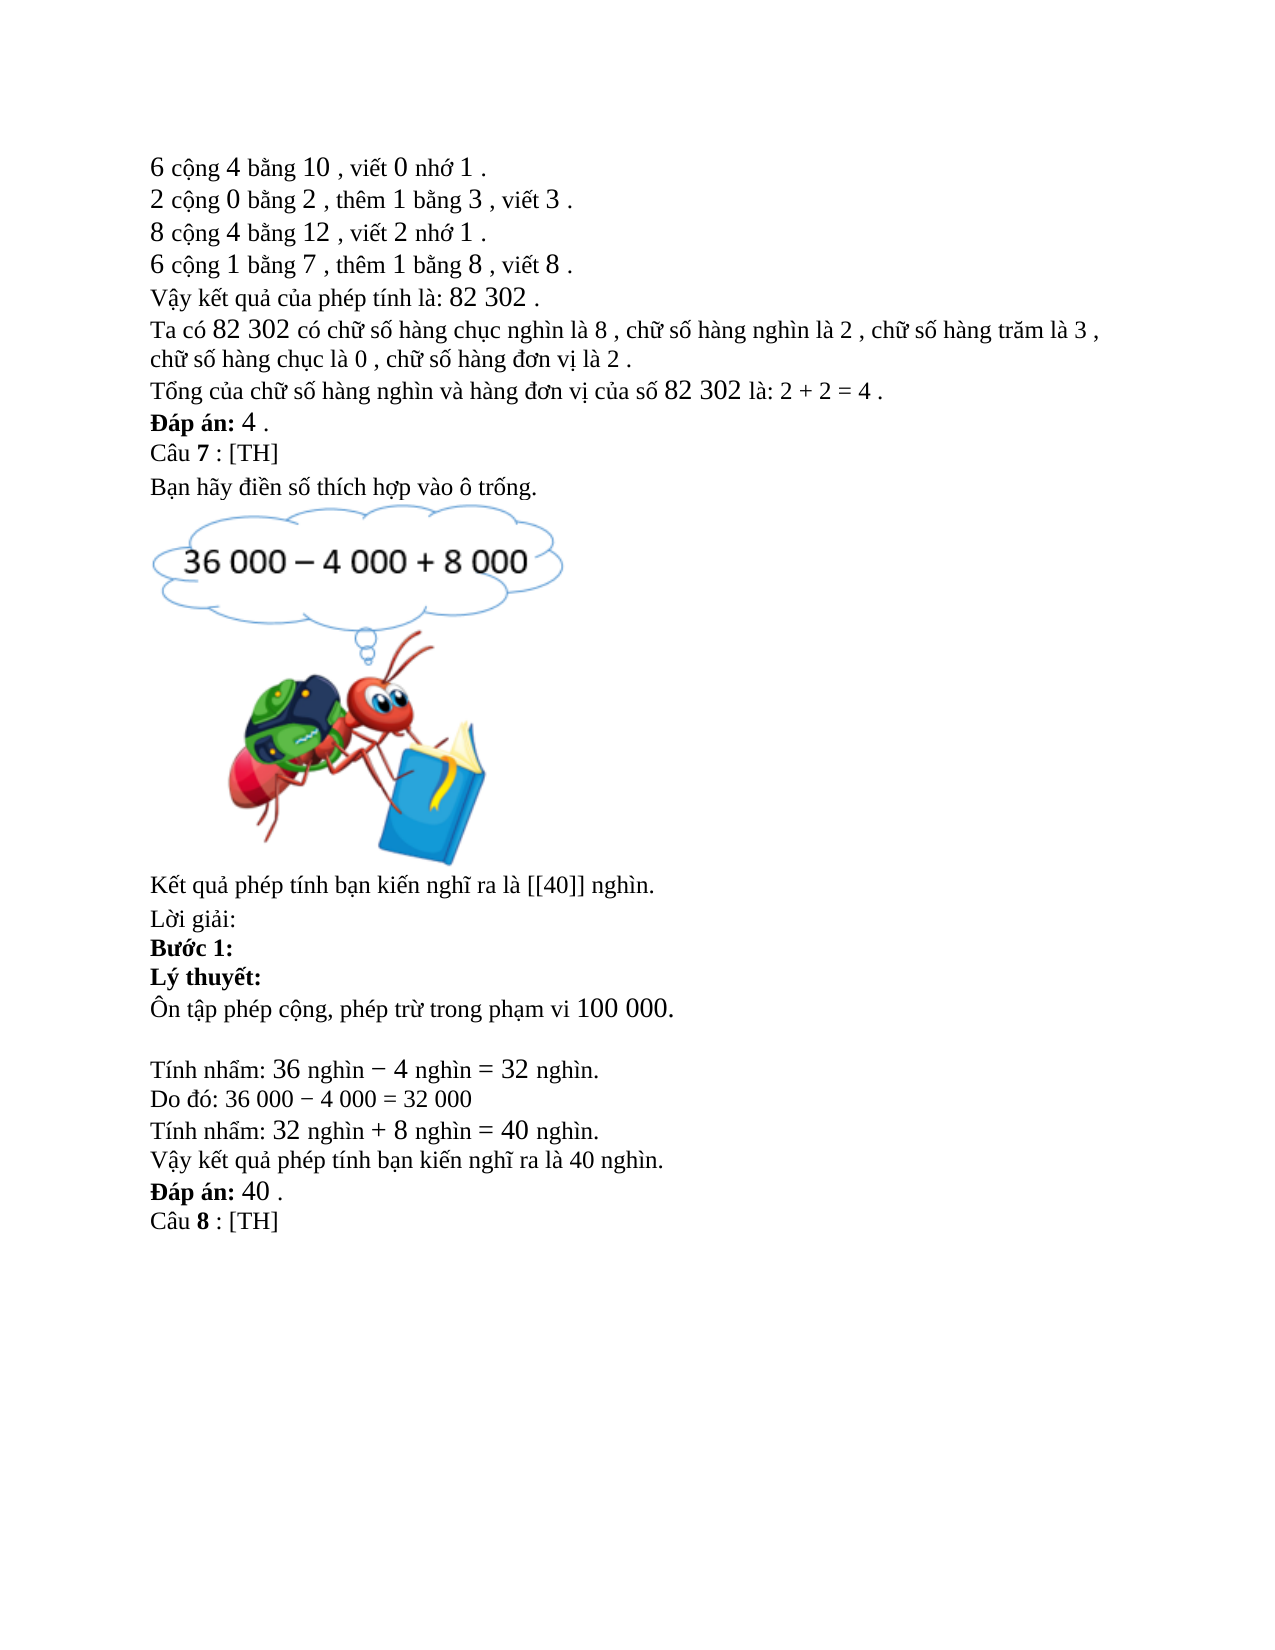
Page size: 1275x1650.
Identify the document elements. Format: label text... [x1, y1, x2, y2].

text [150, 150, 1125, 438]
text Câu 7 : [TH] [150, 438, 1125, 467]
text Câu 8 : [TH] [150, 1206, 1125, 1235]
text Lý thuyết: Ôn tập phép cộng, phép trừ trong phạm vi 100 000. Tính nhẩm: 36 nghìn − 4 nghìn = 32 nghìn. Do đó: 36 000 − 4 000 = 32 000 Tính nhẩm: 32 nghìn + 8 nghìn = 40 nghìn. Vậy kết quả phép tính bạn kiến nghĩ ra là 40 nghìn. Đáp án: 40 . [150, 962, 1125, 1206]
picture [150, 500, 570, 871]
text Bước 1: [150, 933, 1125, 962]
text Lời giải: [150, 904, 1125, 933]
